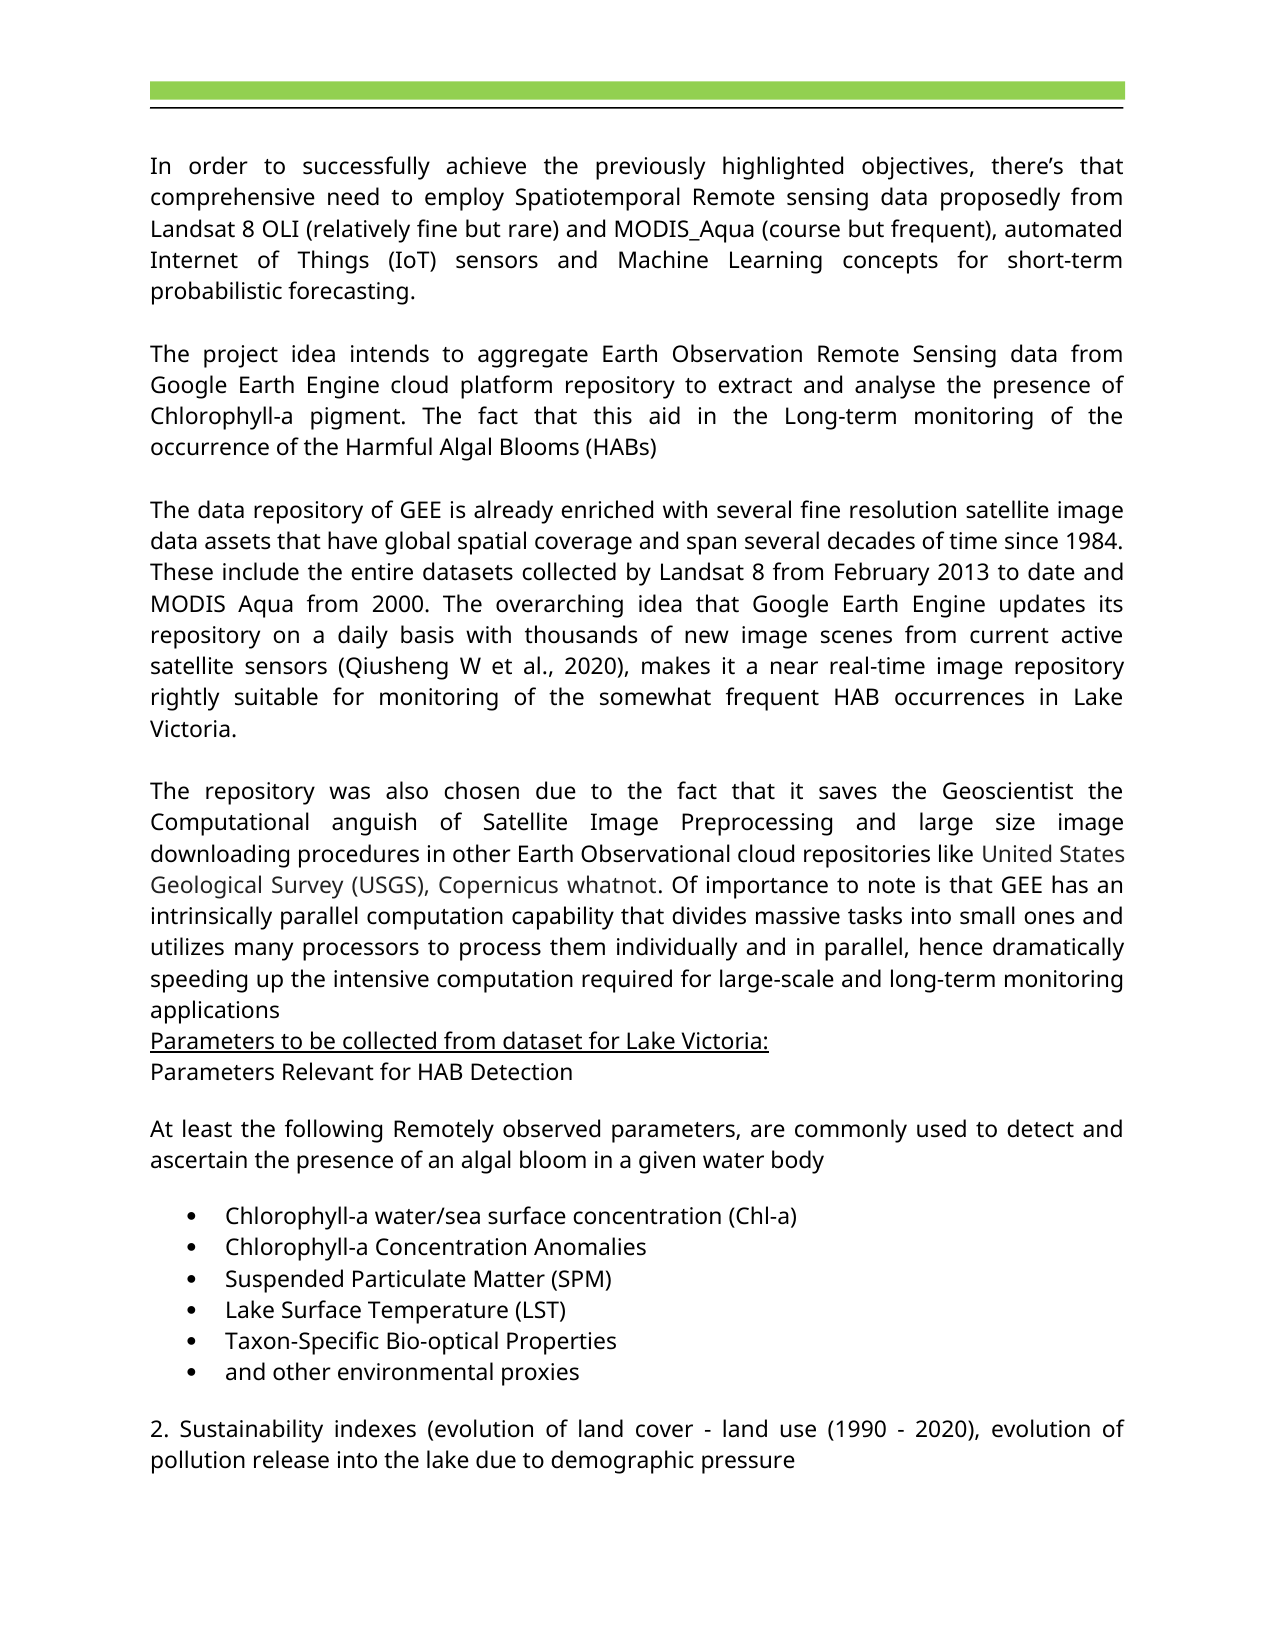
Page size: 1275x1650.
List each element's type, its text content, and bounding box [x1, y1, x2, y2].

text The repository was also chosen due to the fact that it saves the Geoscientist the Computational anguish of Satellite Image Preprocessing and large size image downloading procedures in other Earth Observational cloud repositories like United States Geological Survey (USGS), Copernicus whatnot. Of importance to note is that GEE has an intrinsically parallel computation capability that divides massive tasks into small ones and utilizes many processors to process them individually and in parallel, hence dramatically speeding up the intensive computation required for large-scale and long-term monitoring applications [150, 775, 1125, 1025]
text The data repository of GEE is already enriched with several fine resolution satellite image data assets that have global spatial coverage and span several decades of time since 1984. These include the entire datasets collected by Landsat 8 from February 2013 to date and MODIS Aqua from 2000. The overarching idea that Google Earth Engine updates its repository on a daily basis with thousands of new image scenes from current active satellite sensors (Qiusheng W et al., 2020), makes it a near real-time image repository rightly suitable for monitoring of the somewhat frequent HAB occurrences in Lake Victoria. [150, 494, 1125, 744]
text 2. Sustainability indexes (evolution of land cover - land use (1990 - 2020), evolution of pollution release into the lake due to demographic pressure [150, 1412, 1125, 1475]
text Parameters to be collected from dataset for Lake Victoria: [150, 1025, 1125, 1056]
list Suspended Particulate Matter (SPM) [187, 1262, 1125, 1294]
list Chlorophyll-a water/sea surface concentration (Chl-a) [187, 1200, 1125, 1231]
text In order to successfully achieve the previously highlighted objectives, there’s that comprehensive need to employ Spatiotemporal Remote sensing data proposedly from Landsat 8 OLI (relatively fine but rare) and MODIS_Aqua (course but frequent), automated Internet of Things (IoT) sensors and Machine Learning concepts for short-term probabilistic forecasting. [150, 150, 1125, 306]
text At least the following Remotely observed parameters, are commonly used to detect and ascertain the presence of an algal bloom in a given water body [150, 1112, 1125, 1175]
text Parameters Relevant for HAB Detection [150, 1056, 1125, 1087]
list Chlorophyll-a Concentration Anomalies [187, 1231, 1125, 1262]
list Lake Surface Temperature (LST) [187, 1294, 1125, 1325]
text The project idea intends to aggregate Earth Observation Remote Sensing data from Google Earth Engine cloud platform repository to extract and analyse the presence of Chlorophyll-a pigment. The fact that this aid in the Long-term monitoring of the occurrence of the Harmful Algal Blooms (HABs) [150, 337, 1125, 462]
list and other environmental proxies [187, 1356, 1125, 1387]
list Taxon-Specific Bio-optical Properties [187, 1325, 1125, 1356]
